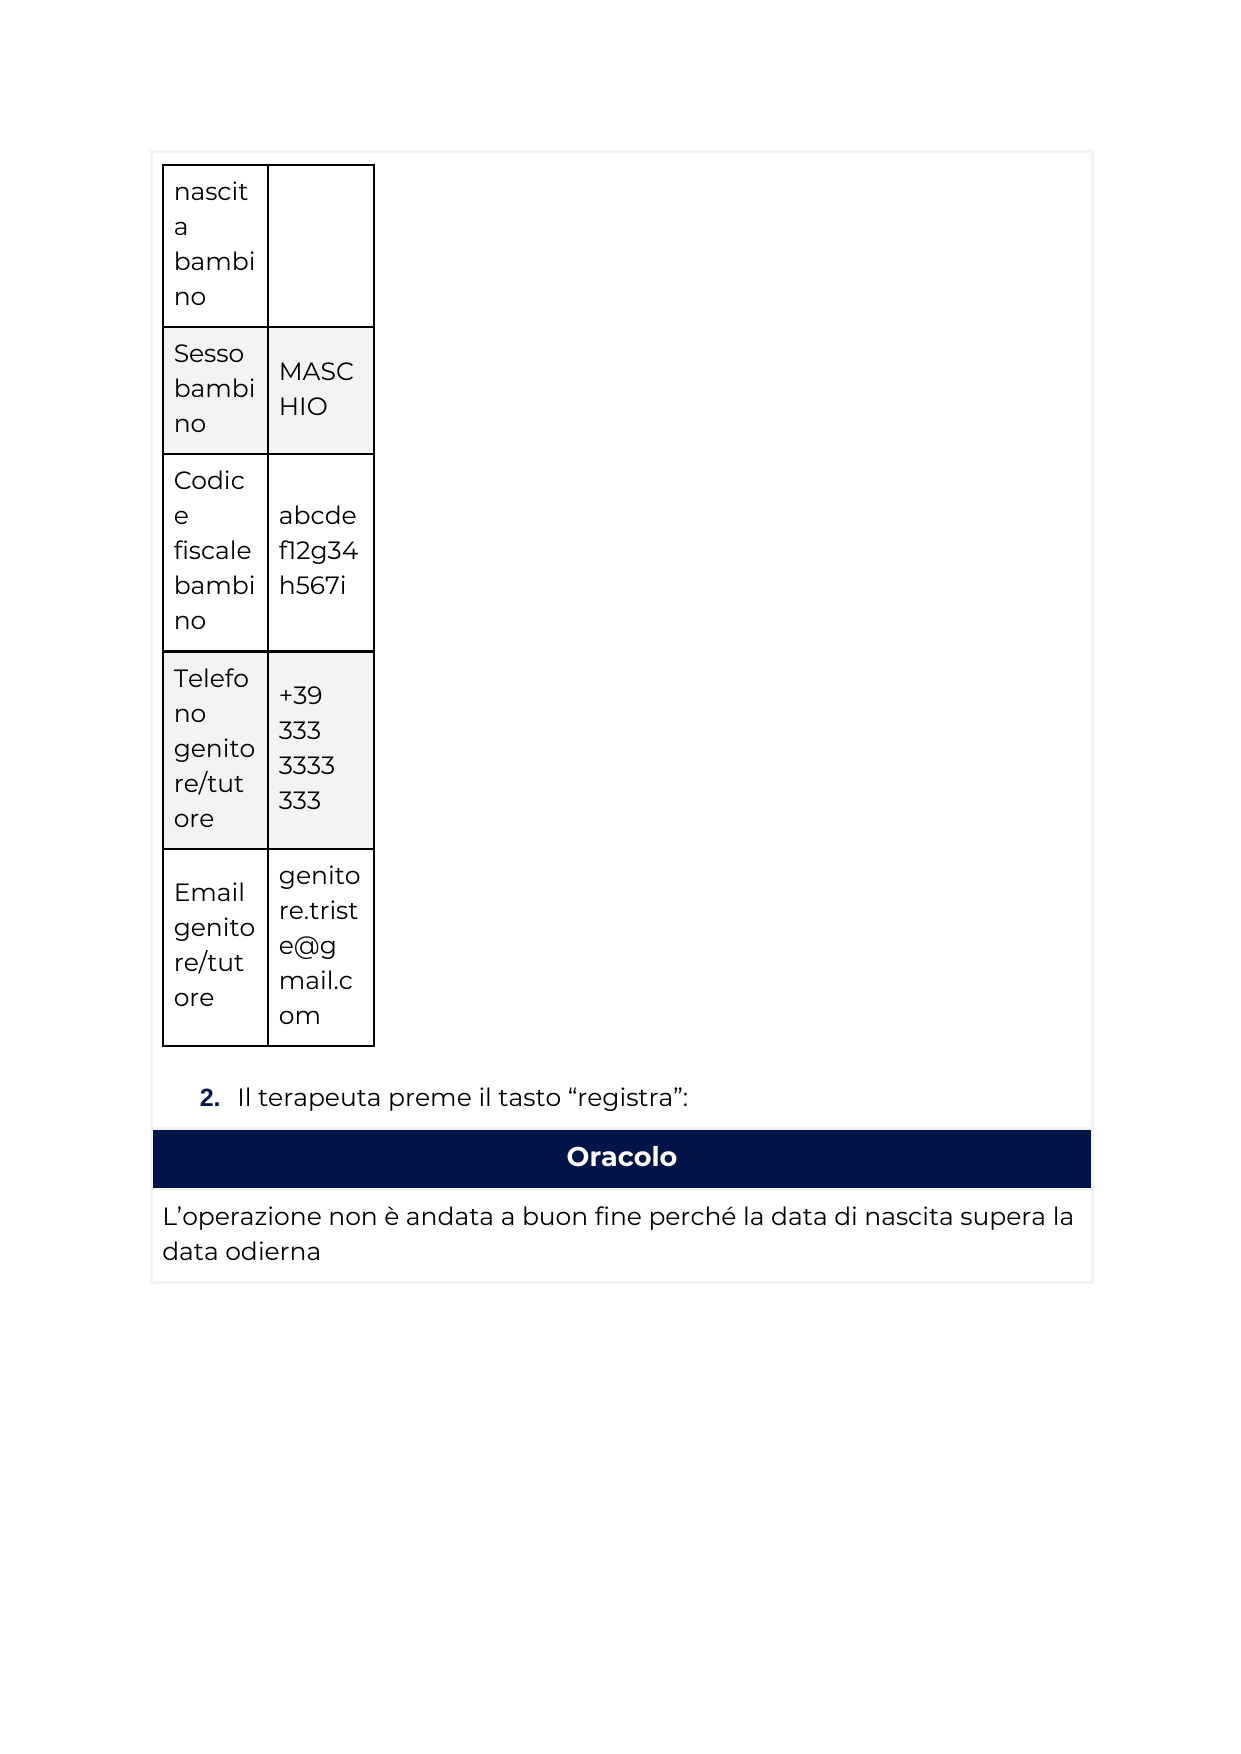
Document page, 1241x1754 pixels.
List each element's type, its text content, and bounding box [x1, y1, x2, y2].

table_cell L’operazione non è andata a buon fine perché la data di nascita supera la data odierna [153, 1191, 1091, 1281]
table_cell Oracolo [153, 1130, 1091, 1188]
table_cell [153, 153, 1091, 1127]
